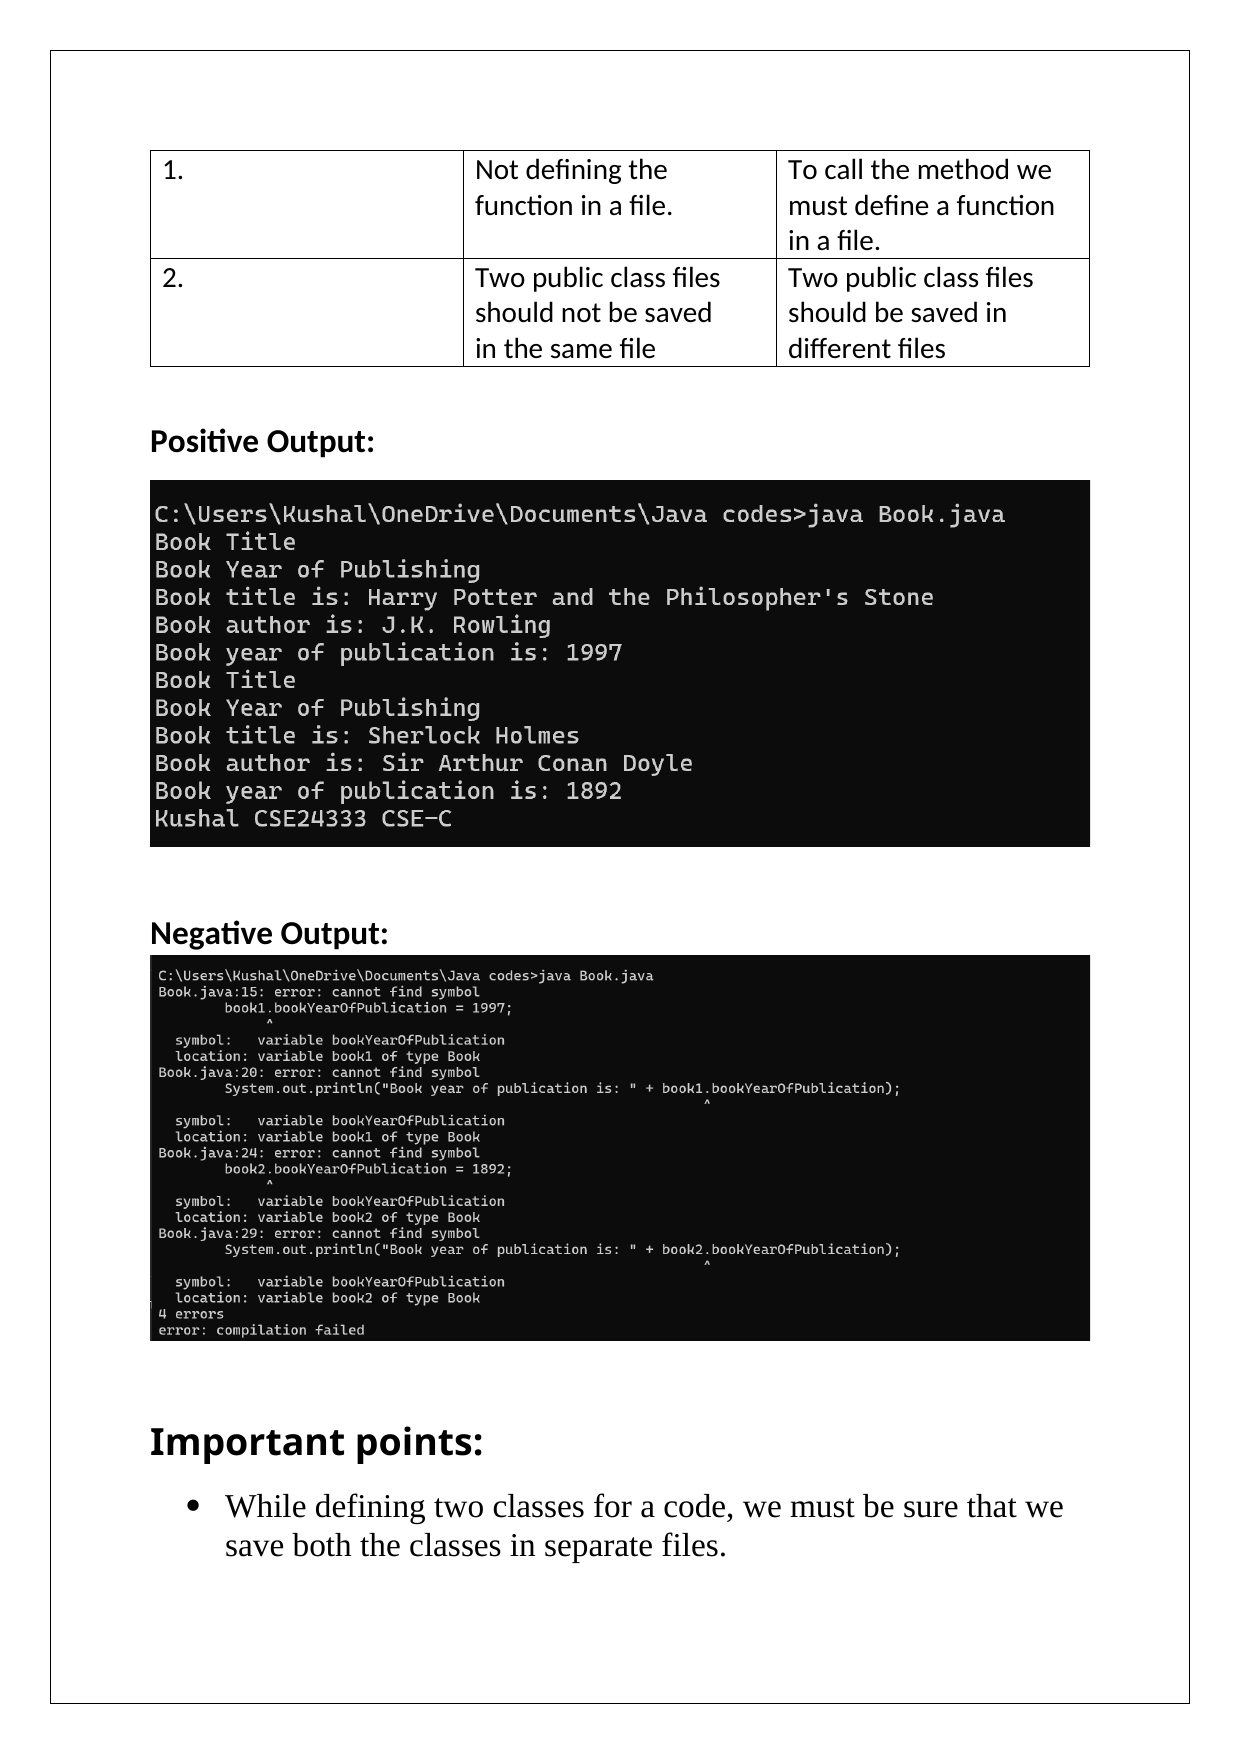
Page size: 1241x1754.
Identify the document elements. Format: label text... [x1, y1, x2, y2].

text Positive Output: [150, 420, 1090, 460]
table_cell Not defining the function in a file. [464, 151, 776, 258]
text Negative Output: [150, 912, 1090, 955]
table_cell Two public class files should be saved in different files [777, 259, 1089, 366]
table_cell Two public class files should not be saved in the same file [464, 259, 776, 366]
list While defining two classes for a code, we must be sure that we save both the classes in separate files. [187, 1487, 1090, 1563]
picture [150, 480, 1091, 847]
text Important points: [150, 1415, 1090, 1466]
table_cell To call the method we must define a function in a file. [777, 151, 1089, 258]
table_cell 1. [151, 151, 463, 258]
table_cell 2. [151, 259, 463, 366]
picture [150, 955, 1091, 1341]
